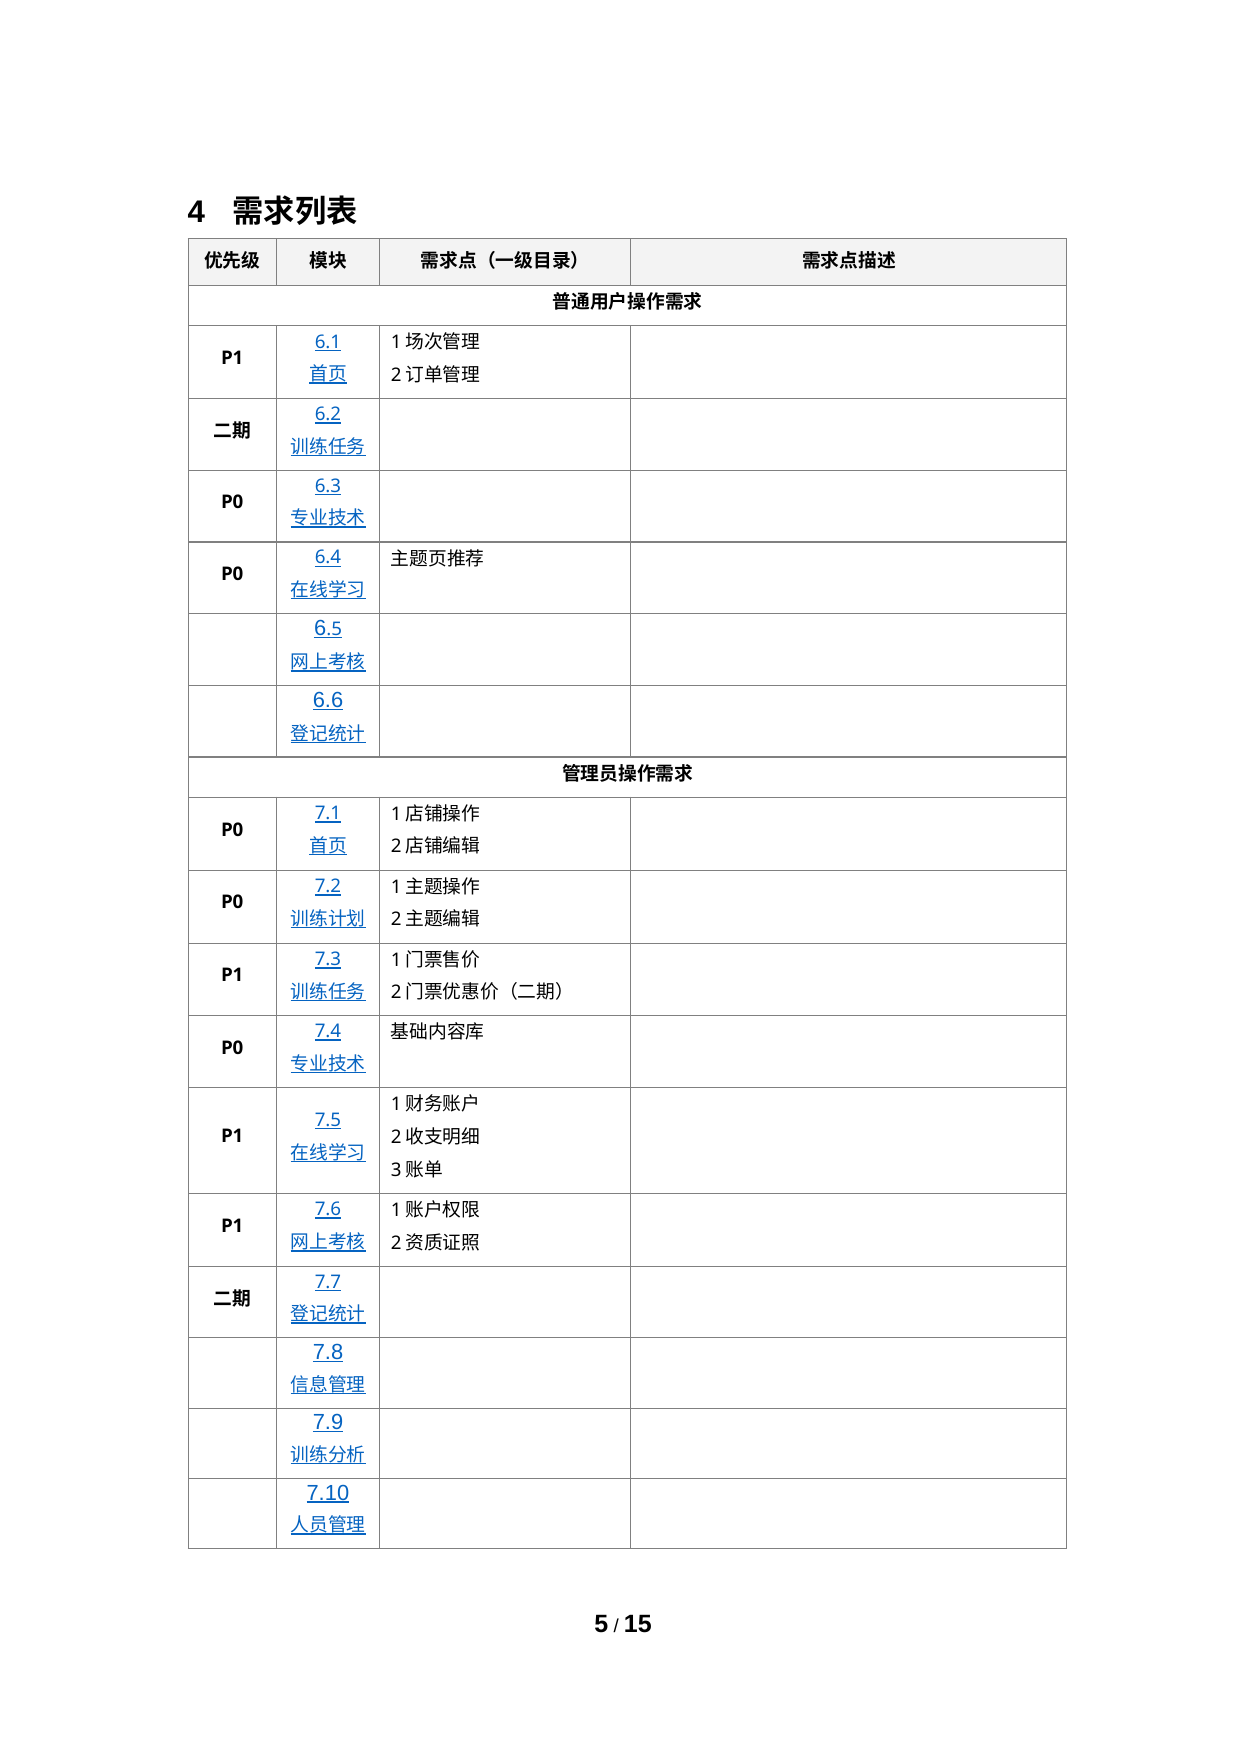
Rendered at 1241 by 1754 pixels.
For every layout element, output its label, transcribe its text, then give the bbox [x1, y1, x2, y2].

table_cell 6.3 专业技术 [277, 471, 379, 541]
table_cell [631, 399, 1066, 470]
table_header 优先级 [189, 239, 276, 285]
table_cell [380, 686, 630, 756]
table_cell [631, 326, 1066, 398]
table_cell P1 [189, 326, 276, 398]
subtitle 需求列表 [187, 187, 1053, 232]
table_cell 二期 [189, 399, 276, 470]
table_cell [189, 1409, 276, 1478]
table_cell [631, 1479, 1066, 1548]
table_cell 1场次管理 2订单管理 [380, 326, 630, 398]
table_cell 1门票售价 2门票优惠价（二期） [380, 944, 630, 1015]
table_cell P0 [189, 871, 276, 942]
table_cell P0 [189, 1016, 276, 1087]
table_cell [631, 1194, 1066, 1266]
table_cell [631, 614, 1066, 685]
table_cell [631, 686, 1066, 756]
table_cell [631, 1088, 1066, 1193]
table_cell 7.1 首页 [277, 798, 379, 869]
table_cell 1店铺操作 2店铺编辑 [380, 798, 630, 869]
table_cell 7.10 人员管理 [277, 1479, 379, 1548]
table_cell 6.5 网上考核 [277, 614, 379, 685]
table_header 需求点描述 [631, 239, 1066, 285]
table_cell 7.4 专业技术 [277, 1016, 379, 1087]
table_cell 普通用户操作需求 [189, 286, 1066, 325]
table_header 需求点（一级目录） [380, 239, 630, 285]
table_cell [189, 686, 276, 756]
table_cell [631, 543, 1066, 613]
table_cell P0 [189, 543, 276, 613]
table_cell P1 [189, 1088, 276, 1193]
table_cell [380, 399, 630, 470]
table_cell [380, 1338, 630, 1407]
table_cell 管理员操作需求 [189, 758, 1066, 797]
table_cell 6.1 首页 [277, 326, 379, 398]
table_cell 7.3 训练任务 [277, 944, 379, 1015]
table_cell 基础内容库 [380, 1016, 630, 1087]
table_cell [631, 1338, 1066, 1407]
table_cell P1 [189, 1194, 276, 1266]
table_cell [631, 944, 1066, 1015]
table_cell [631, 871, 1066, 942]
table_cell P0 [189, 798, 276, 869]
table_cell 7.9 训练分析 [277, 1409, 379, 1478]
table_cell 7.7 登记统计 [277, 1267, 379, 1337]
table_cell 主题页推荐 [380, 543, 630, 613]
table_cell [380, 614, 630, 685]
table_cell 7.6 网上考核 [277, 1194, 379, 1266]
table_cell 7.8 信息管理 [277, 1338, 379, 1407]
table_cell P0 [189, 471, 276, 541]
table_cell 7.2 训练计划 [277, 871, 379, 942]
table_cell 6.6 登记统计 [277, 686, 379, 756]
table_cell [189, 614, 276, 685]
table_cell [380, 1409, 630, 1478]
table_cell P1 [189, 944, 276, 1015]
table_cell [631, 1016, 1066, 1087]
table_cell 6.4 在线学习 [277, 543, 379, 613]
table_cell 7.5 在线学习 [277, 1088, 379, 1193]
table_cell [631, 1409, 1066, 1478]
table_cell 1财务账户 2收支明细 3账单 [380, 1088, 630, 1193]
table_cell [189, 1479, 276, 1548]
table_cell 1账户权限 2资质证照 [380, 1194, 630, 1266]
table_cell 二期 [189, 1267, 276, 1337]
table_cell [380, 471, 630, 541]
table_cell [631, 798, 1066, 869]
table_cell 6.2 训练任务 [277, 399, 379, 470]
table_cell [189, 1338, 276, 1407]
table_cell [380, 1267, 630, 1337]
table_cell 1主题操作 2主题编辑 [380, 871, 630, 942]
table_cell [631, 1267, 1066, 1337]
table_header 模块 [277, 239, 379, 285]
table_cell [380, 1479, 630, 1548]
table_cell [631, 471, 1066, 541]
